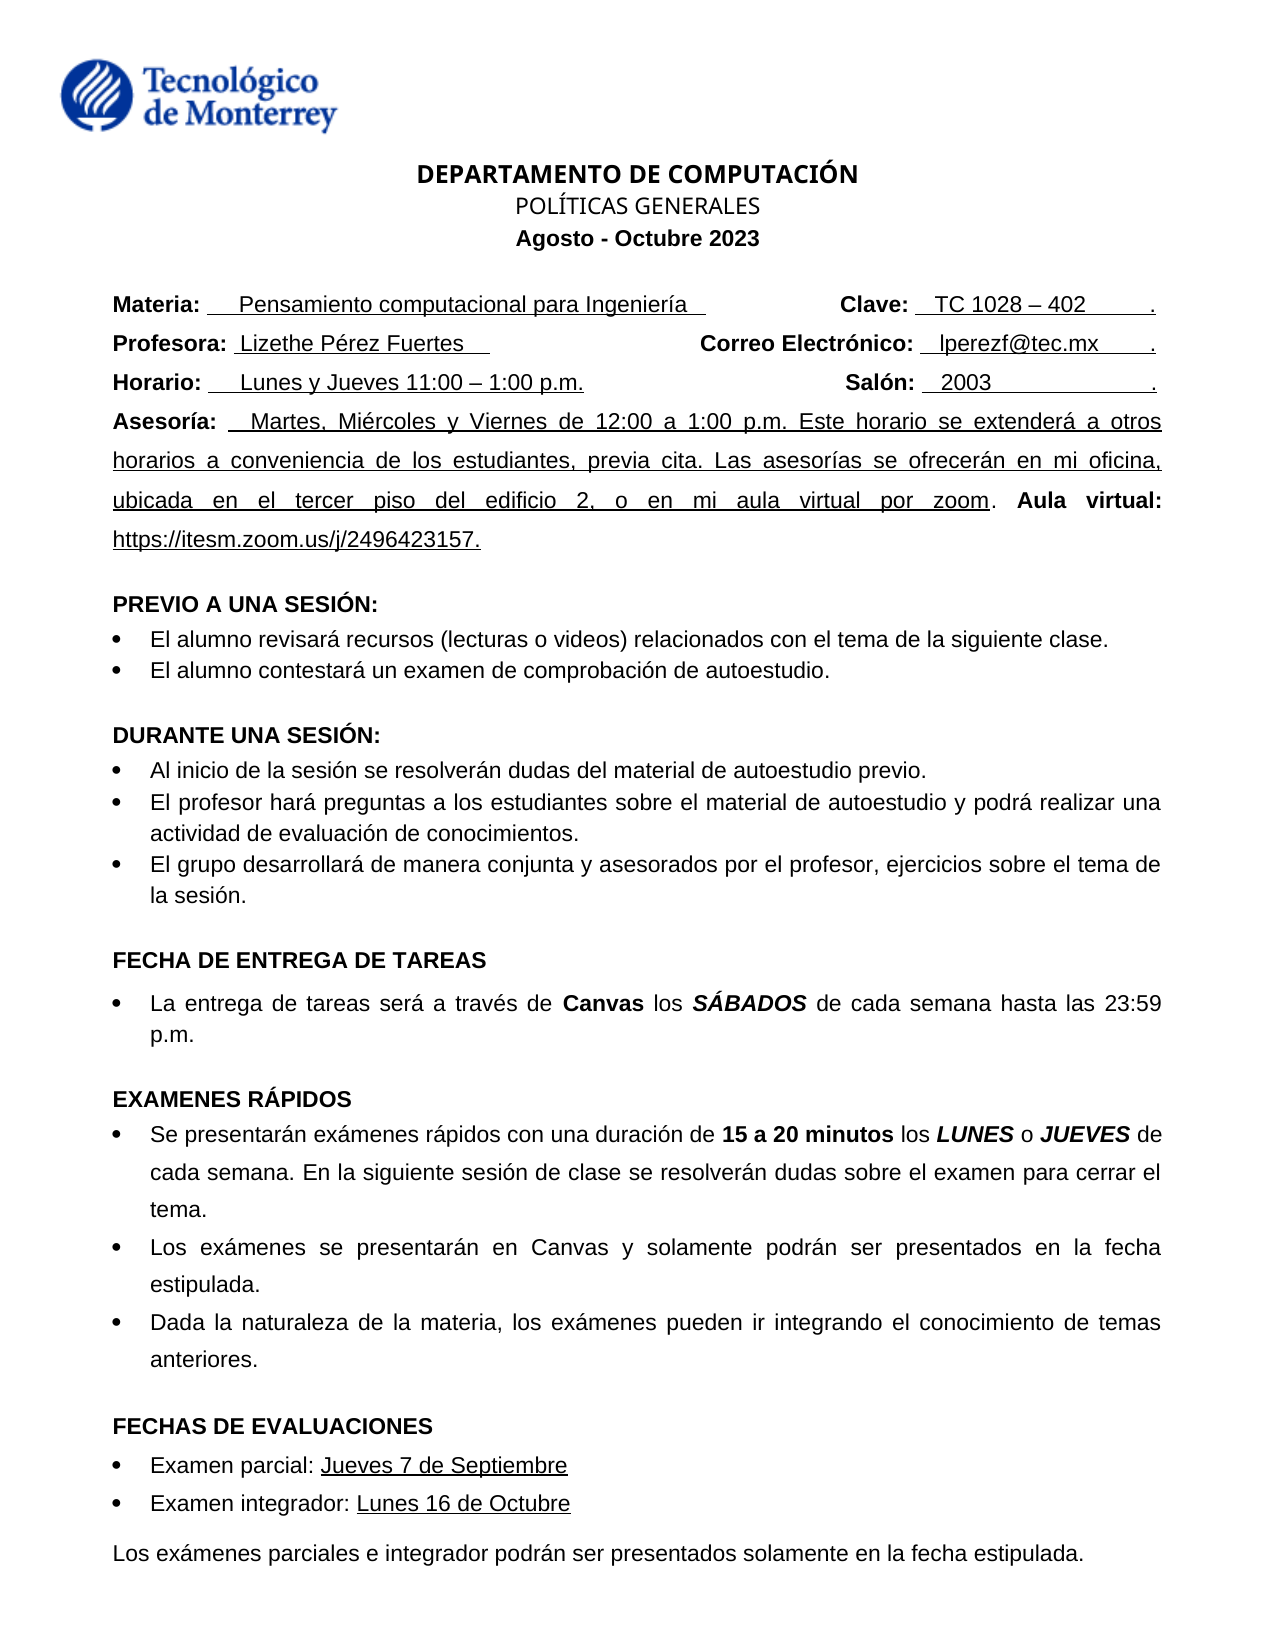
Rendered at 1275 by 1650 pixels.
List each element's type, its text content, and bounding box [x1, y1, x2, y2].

text PREVIO A UNA SESIÓN: [112, 591, 1162, 617]
list Examen integrador: Lunes 16 de Octubre [112, 1490, 1162, 1517]
text Los exámenes parciales e integrador podrán ser presentados solamente en la fecha estipulada. [112, 1536, 1162, 1567]
text FECHA DE ENTREGA DE TAREAS [112, 947, 1162, 974]
text EXAMENES RÁPIDOS [112, 1086, 1162, 1113]
list Examen parcial: Jueves 7 de Septiembre [112, 1452, 1162, 1478]
list El alumno contestará un examen de comprobación de autoestudio. [112, 653, 1162, 685]
list El profesor hará preguntas a los estudiantes sobre el material de autoestudio y podrá realizar una actividad de evaluación de conocimientos. [112, 785, 1162, 847]
subtitle POLÍTICAS GENERALES [112, 190, 1162, 221]
picture [26, 22, 368, 139]
list El alumno revisará recursos (lecturas o videos) relacionados con el tema de la siguiente clase. [112, 622, 1162, 653]
subtitle DEPARTAMENTO DE COMPUTACIÓN [112, 158, 1162, 190]
text Asesoría: Martes, Miércoles y Viernes de 12:00 a 1:00 p.m. Este horario se extenderá a otros horarios a conveniencia de los estudiantes, previa cita. Las asesorías se ofrecerán en mi oficina, ubicada en el tercer piso del edificio 2, o en mi aula virtual por zoom. Aula virtual: https://itesm.zoom.us/j/2496423157. [112, 471, 1162, 552]
list Dada la naturaleza de la materia, los exámenes pueden ir integrando el conocimiento de temas anteriores. [112, 1300, 1162, 1375]
text Profesora: Lizethe Pérez Fuertes Correo Electrónico: lperezf@tec.mx . [112, 330, 1162, 356]
list La entrega de tareas será a través de Canvas los SÁBADOS de cada semana hasta las 23:59 p.m. [112, 986, 1162, 1049]
list Se presentarán exámenes rápidos con una duración de 15 a 20 minutos los LUNES o JUEVES de cada semana. En la siguiente sesión de clase se resolverán dudas sobre el examen para cerrar el tema. [112, 1113, 1162, 1225]
text Asesoría: Martes, Miércoles y Viernes de 12:00 a 1:00 p.m. Este horario se extenderá a otros horarios a conveniencia de los estudiantes, previa cita. Las asesorías se ofrecerán en mi oficina, ubicada en el tercer piso del edificio 2, o en mi aula virtual por zoom. Aula virtual: https://itesm.zoom.us/j/2496423157. [112, 408, 1162, 470]
list Al inicio de la sesión se resolverán dudas del material de autoestudio previo. [112, 754, 1162, 785]
text Horario: Lunes y Jueves 11:00 – 1:00 p.m. Salón: 2003 . [112, 369, 1162, 395]
text DURANTE UNA SESIÓN: [112, 722, 1162, 748]
text FECHAS DE EVALUACIONES [112, 1413, 1162, 1439]
subtitle Agosto - Octubre 2023 [112, 221, 1162, 252]
list Los exámenes se presentarán en Canvas y solamente podrán ser presentados en la fecha estipulada. [112, 1225, 1162, 1300]
list El grupo desarrollará de manera conjunta y asesorados por el profesor, ejercicios sobre el tema de la sesión. [112, 847, 1162, 910]
text Materia: Pensamiento computacional para Ingeniería Clave: TC 1028 – 402 . [112, 291, 1162, 317]
